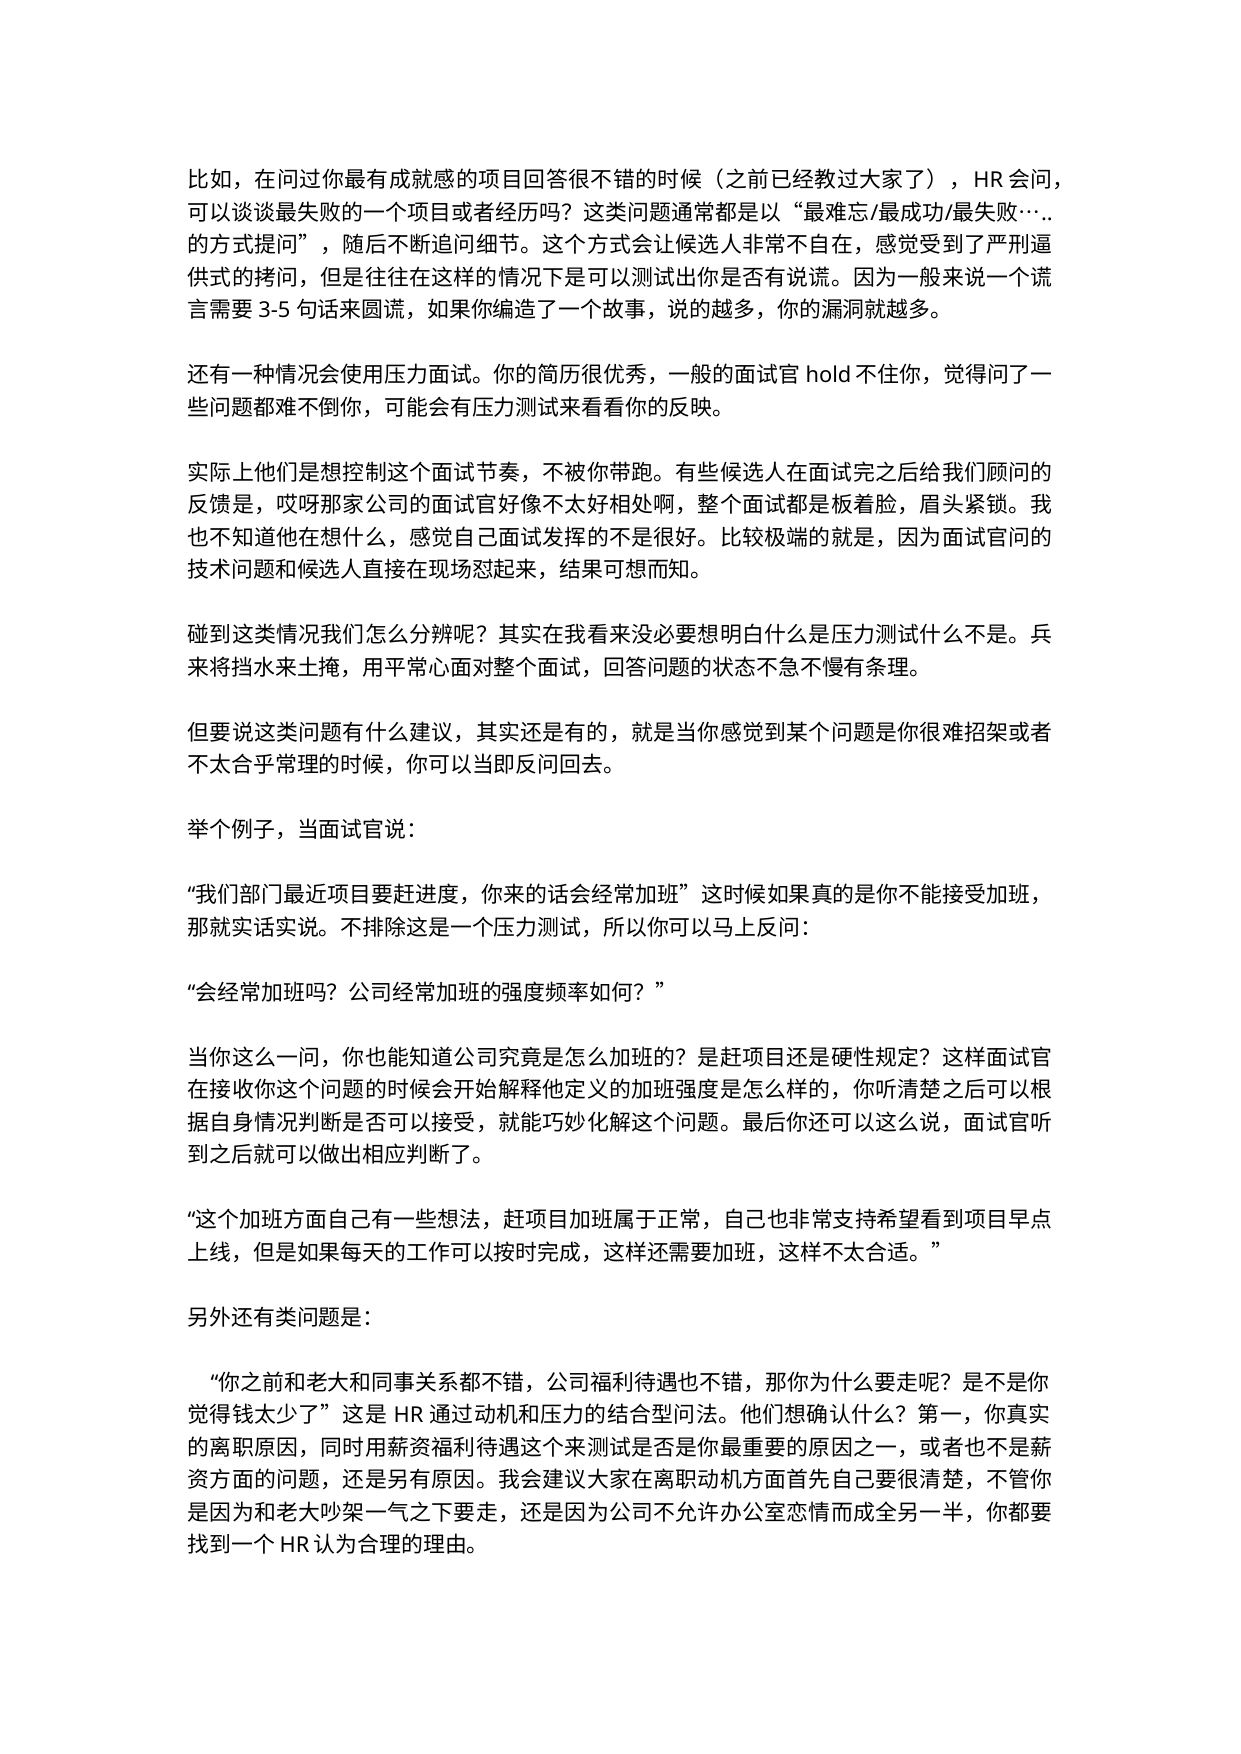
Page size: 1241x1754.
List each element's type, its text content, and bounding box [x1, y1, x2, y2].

text “你之前和老大和同事关系都不错，公司福利待遇也不错，那你为什么要走呢？是不是你觉得钱太少了”这是 HR 通过动机和压力的结合型问法。他们想确认什么？第一，你真实的离职原因，同时用薪资福利待遇这个来测试是否是你最重要的原因之一，或者也不是薪资方面的问题，还是另有原因。我会建议大家在离职动机方面首先自己要很清楚，不管你是因为和老大吵架一气之下要走，还是因为公司不允许办公室恋情而成全另一半，你都要找到一个HR认为合理的理由。 [187, 1364, 1053, 1559]
text “这个加班方面自己有一些想法，赶项目加班属于正常，自己也非常支持希望看到项目早点上线，但是如果每天的工作可以按时完成，这样还需要加班，这样不太合适。” [187, 1202, 1053, 1267]
text “会经常加班吗？公司经常加班的强度频率如何？” [187, 974, 1053, 1007]
text 碰到这类情况我们怎么分辨呢？其实在我看来没必要想明白什么是压力测试什么不是。兵来将挡水来土掩，用平常心面对整个面试，回答问题的状态不急不慢有条理。 [187, 617, 1053, 682]
text 还有一种情况会使用压力面试。你的简历很优秀，一般的面试官hold不住你，觉得问了一些问题都难不倒你，可能会有压力测试来看看你的反映。 [187, 357, 1053, 422]
text 实际上他们是想控制这个面试节奏，不被你带跑。有些候选人在面试完之后给我们顾问的反馈是，哎呀那家公司的面试官好像不太好相处啊，整个面试都是板着脸，眉头紧锁。我也不知道他在想什么，感觉自己面试发挥的不是很好。比较极端的就是，因为面试官问的技术问题和候选人直接在现场怼起来，结果可想而知。 [187, 454, 1053, 584]
text 比如，在问过你最有成就感的项目回答很不错的时候（之前已经教过大家了），HR会问，可以谈谈最失败的一个项目或者经历吗？这类问题通常都是以“最难忘/最成功/最失败…..的方式提问”，随后不断追问细节。这个方式会让候选人非常不自在，感觉受到了严刑逼供式的拷问，但是往往在这样的情况下是可以测试出你是否有说谎。因为一般来说一个谎言需要 3-5 句话来圆谎，如果你编造了一个故事，说的越多，你的漏洞就越多。 [187, 162, 1053, 324]
text 当你这么一问，你也能知道公司究竟是怎么加班的？是赶项目还是硬性规定？这样面试官在接收你这个问题的时候会开始解释他定义的加班强度是怎么样的，你听清楚之后可以根据自身情况判断是否可以接受，就能巧妙化解这个问题。最后你还可以这么说，面试官听到之后就可以做出相应判断了。 [187, 1039, 1053, 1169]
text 举个例子，当面试官说： [187, 812, 1053, 844]
text “我们部门最近项目要赶进度，你来的话会经常加班”这时候如果真的是你不能接受加班，那就实话实说。不排除这是一个压力测试，所以你可以马上反问： [187, 877, 1053, 942]
text 另外还有类问题是： [187, 1299, 1053, 1332]
text 但要说这类问题有什么建议，其实还是有的，就是当你感觉到某个问题是你很难招架或者不太合乎常理的时候，你可以当即反问回去。 [187, 714, 1053, 779]
